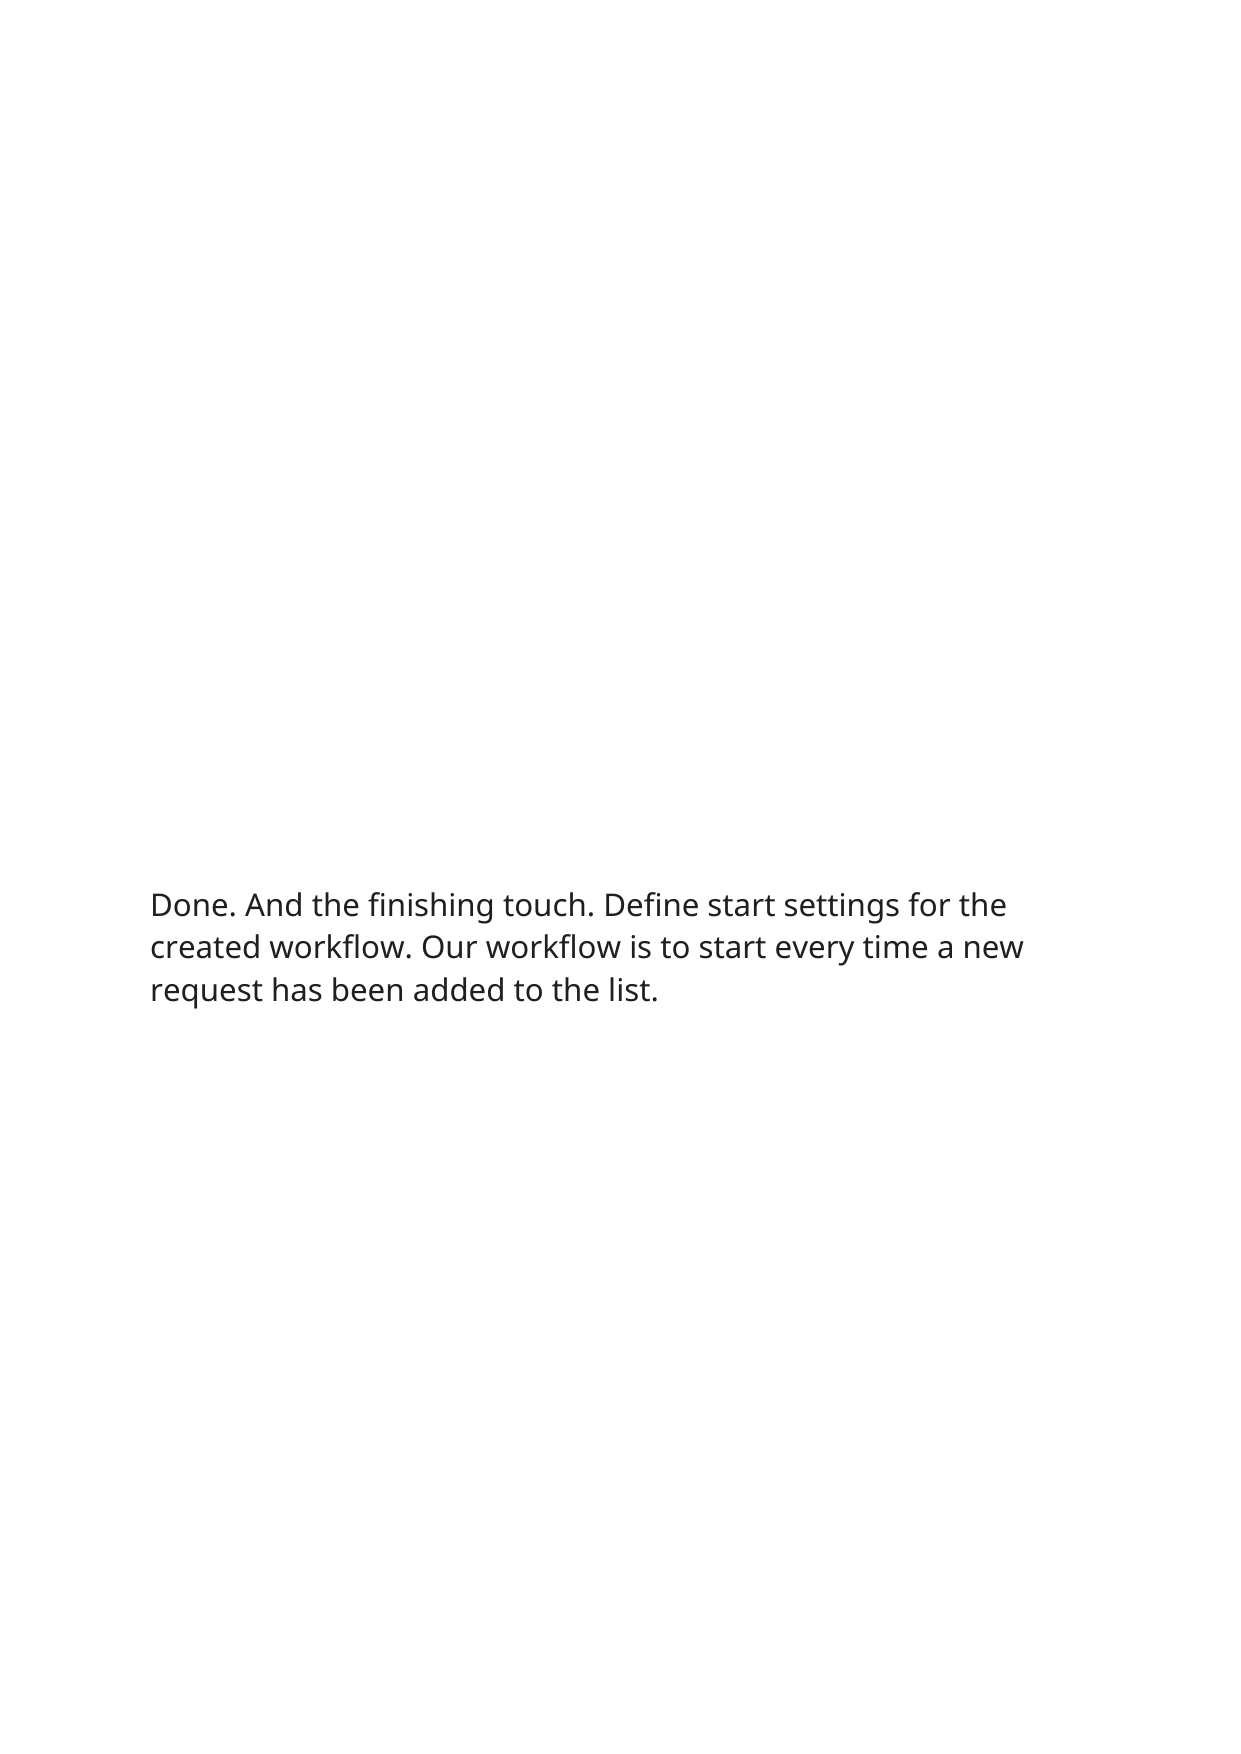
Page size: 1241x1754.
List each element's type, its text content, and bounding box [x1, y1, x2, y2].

text Done. And the finishing touch. Define start settings for the created workflow. Our workflow is to start every time a new request has been added to the list. [150, 883, 1090, 1011]
